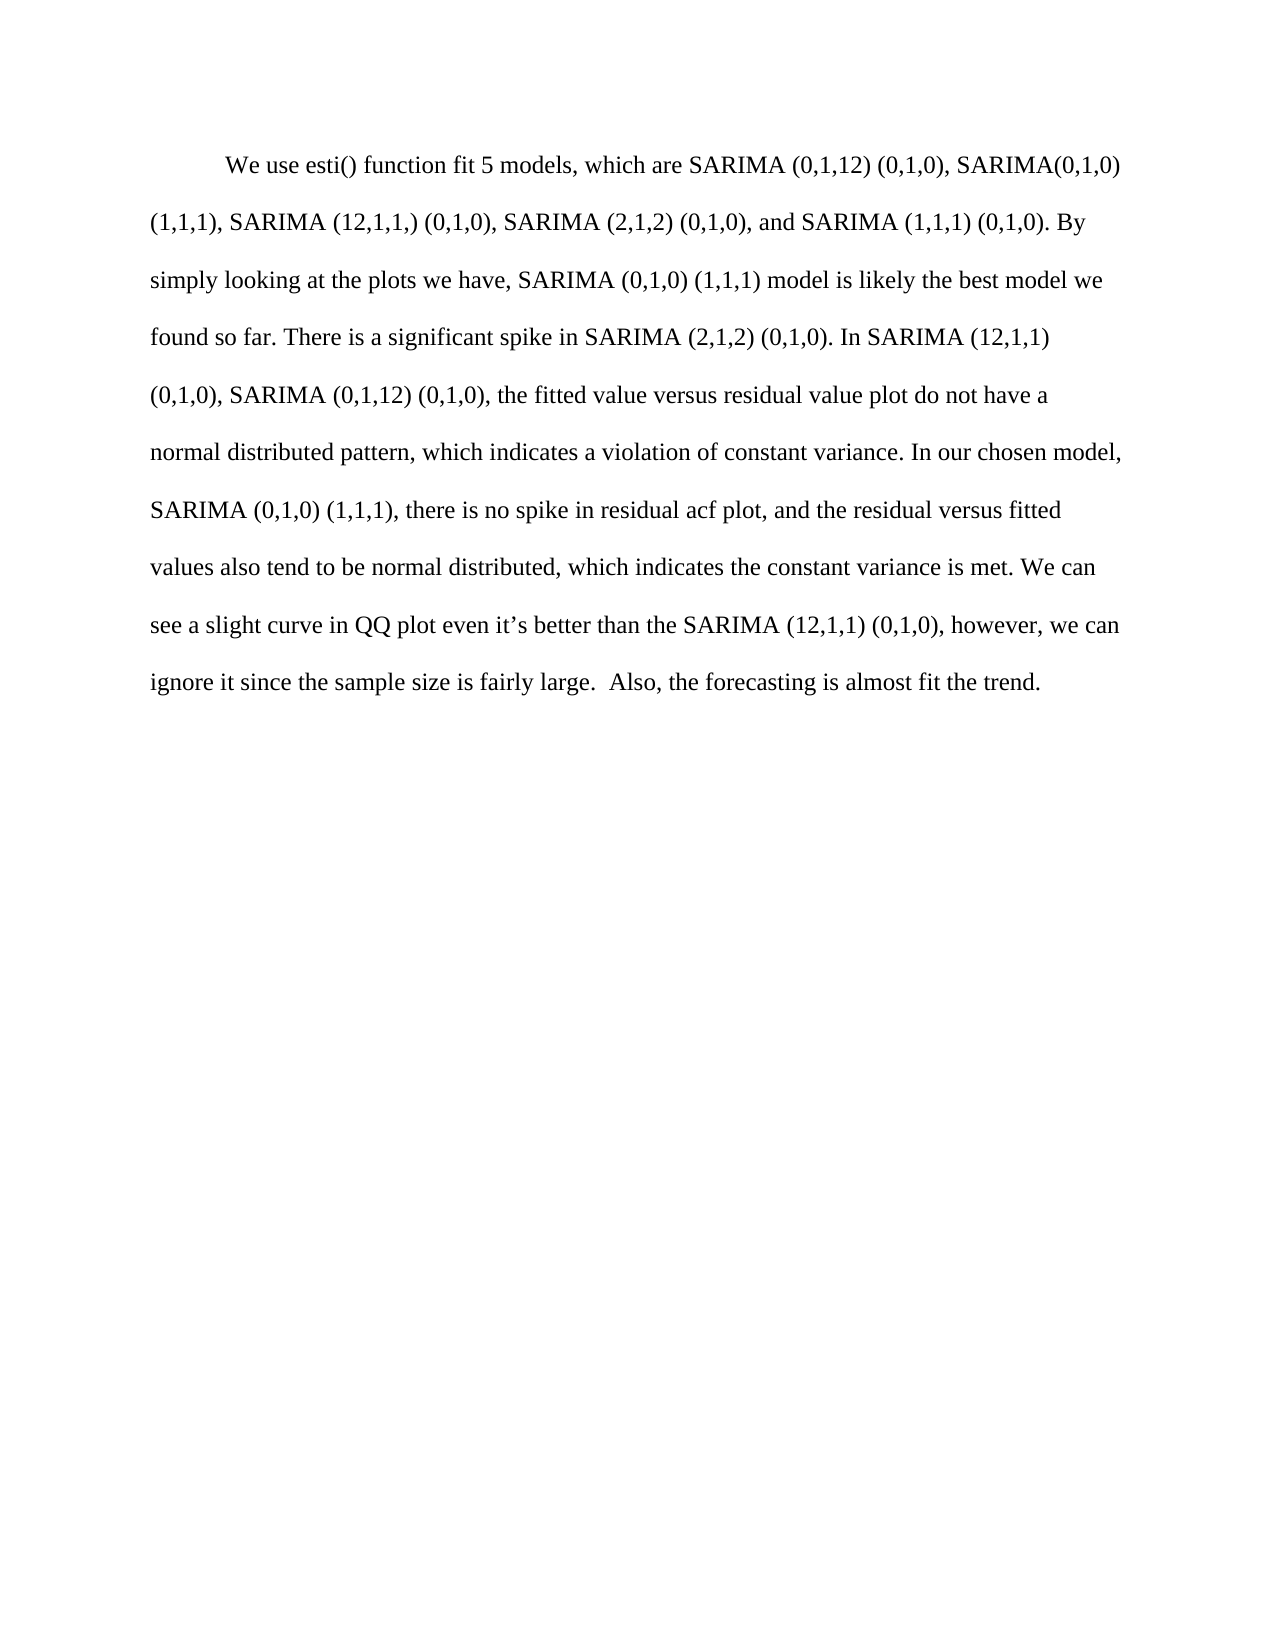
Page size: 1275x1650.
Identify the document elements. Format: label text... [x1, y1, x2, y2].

text We use esti() function fit 5 models, which are SARIMA (0,1,12) (0,1,0), SARIMA(0,1,0) (1,1,1), SARIMA (12,1,1,) (0,1,0), SARIMA (2,1,2) (0,1,0), and SARIMA (1,1,1) (0,1,0). By simply looking at the plots we have, SARIMA (0,1,0) (1,1,1) model is likely the best model we found so far. There is a significant spike in SARIMA (2,1,2) (0,1,0). In SARIMA (12,1,1) (0,1,0), SARIMA (0,1,12) (0,1,0), the fitted value versus residual value plot do not have a normal distributed pattern, which indicates a violation of constant variance. In our chosen model, SARIMA (0,1,0) (1,1,1), there is no spike in residual acf plot, and the residual versus fitted values also tend to be normal distributed, which indicates the constant variance is met. We can see a slight curve in QQ plot even it’s better than the SARIMA (12,1,1) (0,1,0), however, we can ignore it since the sample size is fairly large. Also, the forecasting is almost fit the trend. [150, 150, 1125, 696]
